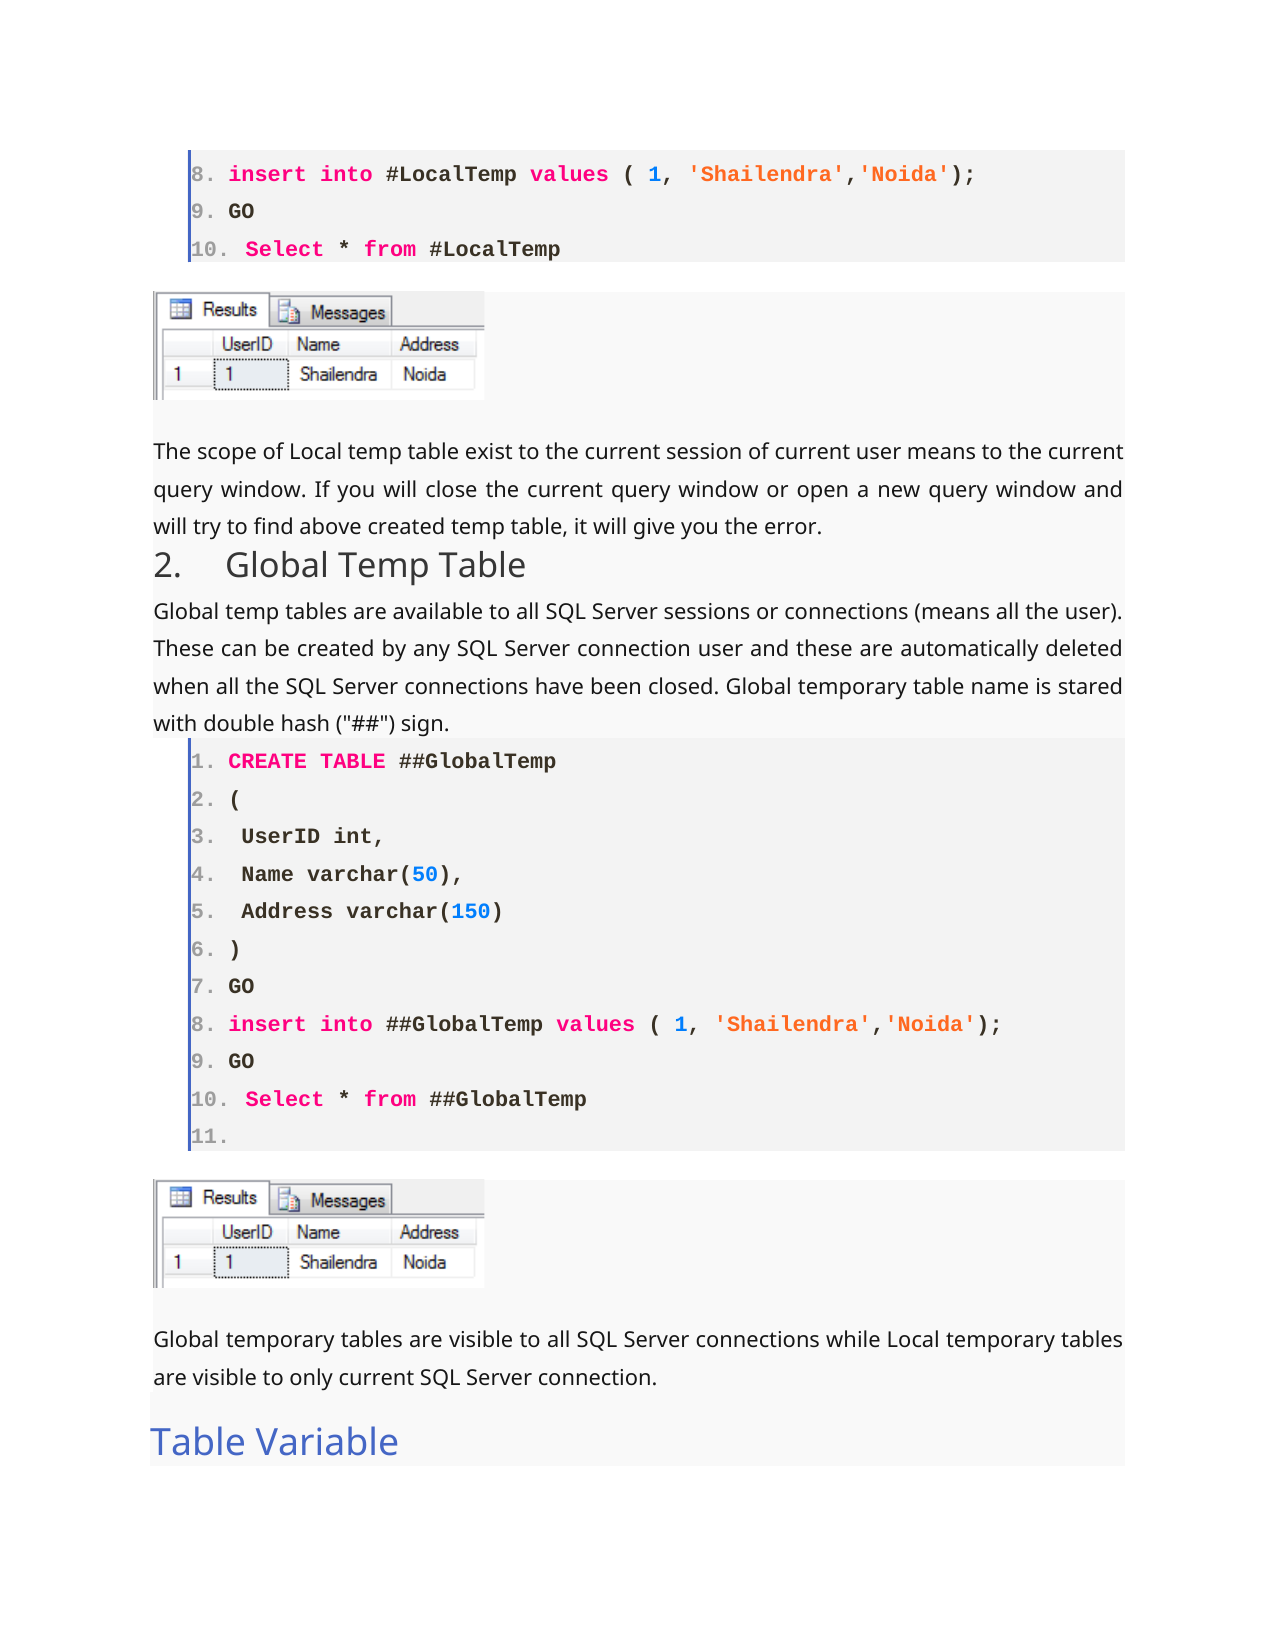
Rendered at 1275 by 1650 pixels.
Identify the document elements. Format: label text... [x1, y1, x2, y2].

list GO [191, 187, 1125, 225]
list ) [191, 926, 1125, 963]
text Global temp tables are available to all SQL Server sessions or connections (means all the user). These can be created by any SQL Server connection user and these are automatically deleted when all the SQL Server connections have been closed. Global temporary table name is stared with double hash ("##") sign. [153, 588, 1125, 738]
list CREATE TABLE ##GlobalTemp [191, 738, 1125, 776]
list GO [191, 963, 1125, 1001]
text Table Variable [150, 1415, 1125, 1466]
list insert into #LocalTemp values ( 1, 'Shailendra','Noida'); [191, 150, 1125, 187]
list Name varchar(50), [191, 851, 1125, 888]
list Select * from ##GlobalTemp [191, 1076, 1125, 1113]
list Global Temp Table [153, 541, 1125, 588]
text The scope of Local temp table exist to the current session of current user means to the current query window. If you will close the current query window or open a new query window and will try to find above created temp table, it will give you the error. [153, 429, 1125, 541]
text Global temporary tables are visible to all SQL Server connections while Local temporary tables are visible to only current SQL Server connection. [153, 1317, 1125, 1392]
list UserID int, [191, 813, 1125, 851]
list GO [191, 1038, 1125, 1076]
list Select * from #LocalTemp [191, 225, 1125, 262]
list Address varchar(150) [191, 888, 1125, 926]
picture [153, 291, 485, 400]
list insert into ##GlobalTemp values ( 1, 'Shailendra','Noida'); [191, 1001, 1125, 1038]
picture [153, 1179, 485, 1288]
list ( [191, 776, 1125, 813]
